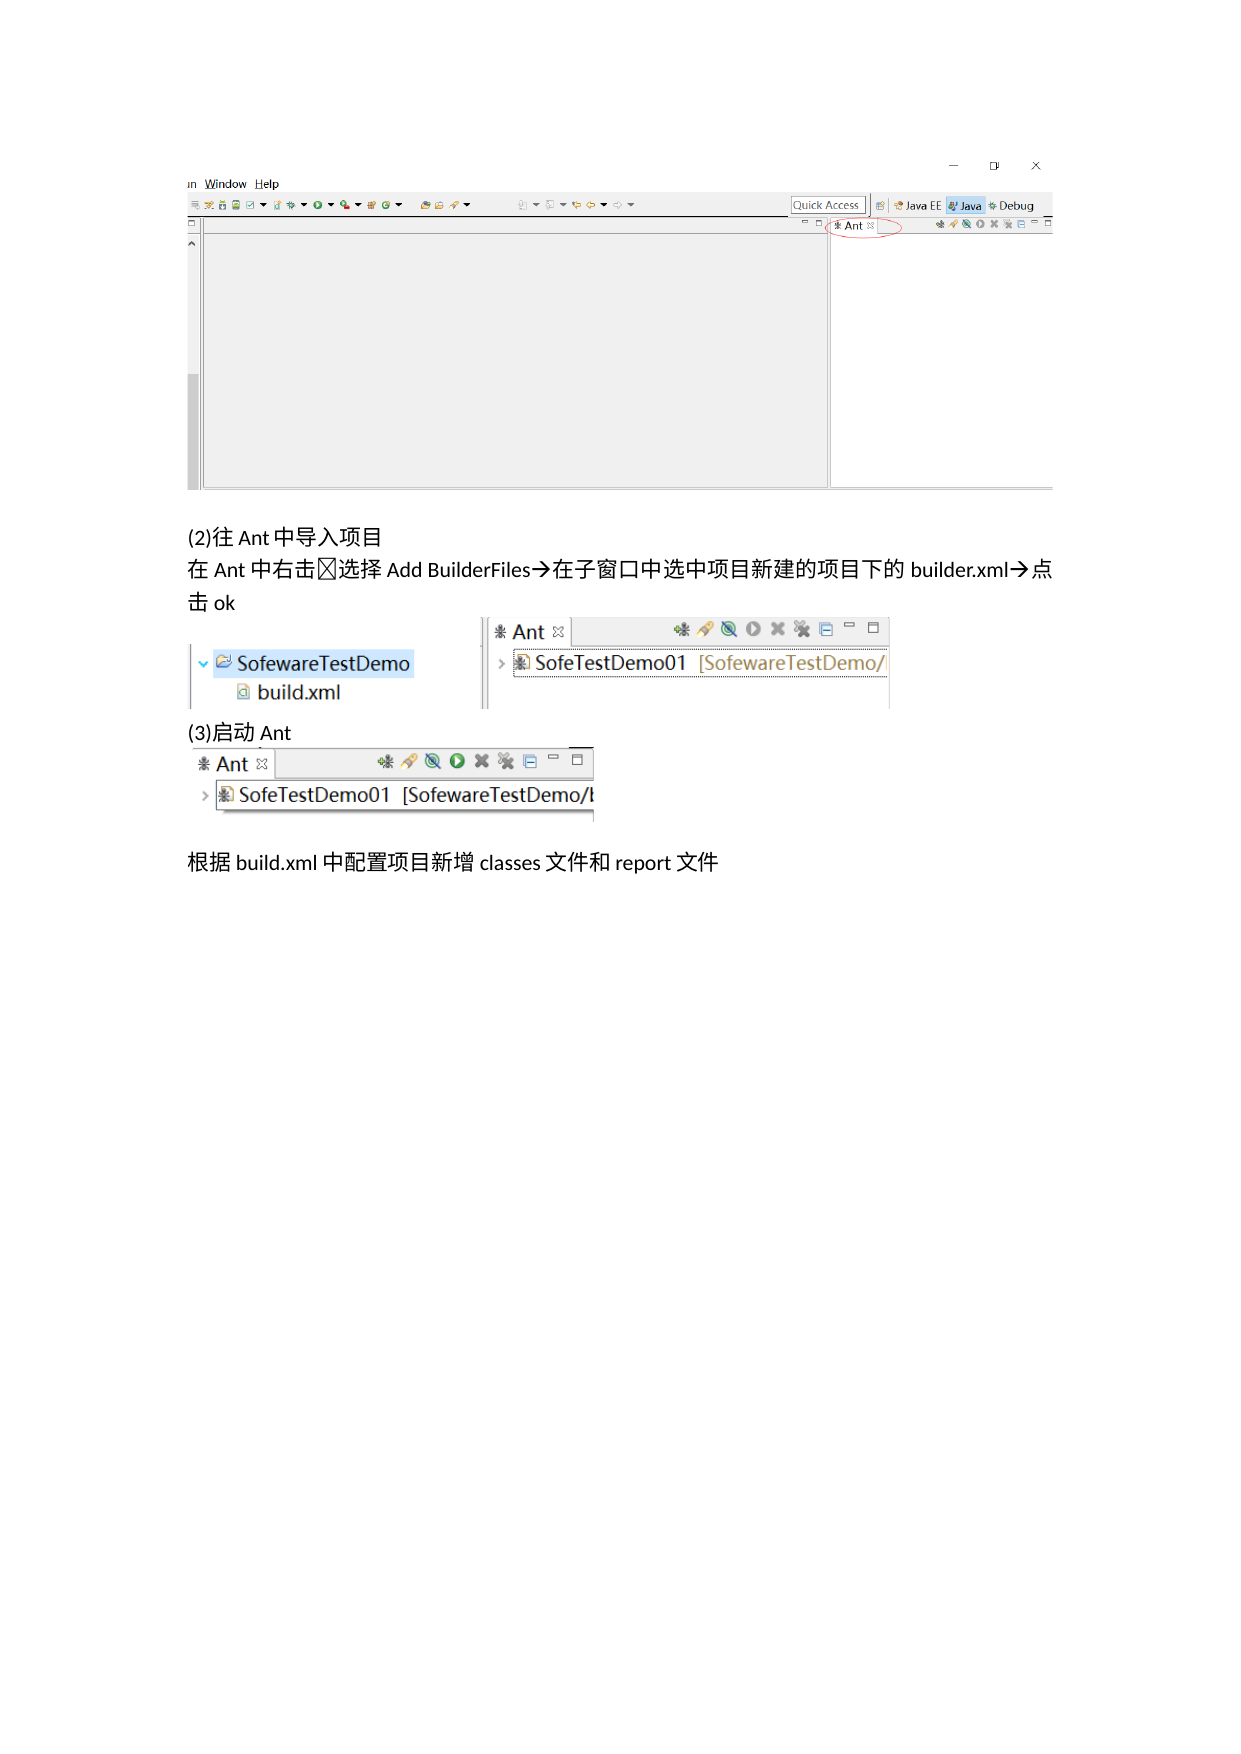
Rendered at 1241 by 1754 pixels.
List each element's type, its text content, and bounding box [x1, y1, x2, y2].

text 在Ant中右击选择Add BuilderFiles在子窗口中选中项目新建的项目下的builder.xml点击ok [187, 552, 1053, 617]
picture [187, 162, 1053, 490]
picture [192, 747, 594, 822]
picture [480, 617, 890, 709]
text (3)启动Ant [187, 714, 1053, 747]
text 根据build.xml中配置项目新增classes文件和report文件 [187, 844, 1053, 877]
picture [187, 644, 476, 709]
text (2)往Ant中导入项目 [187, 519, 1053, 552]
